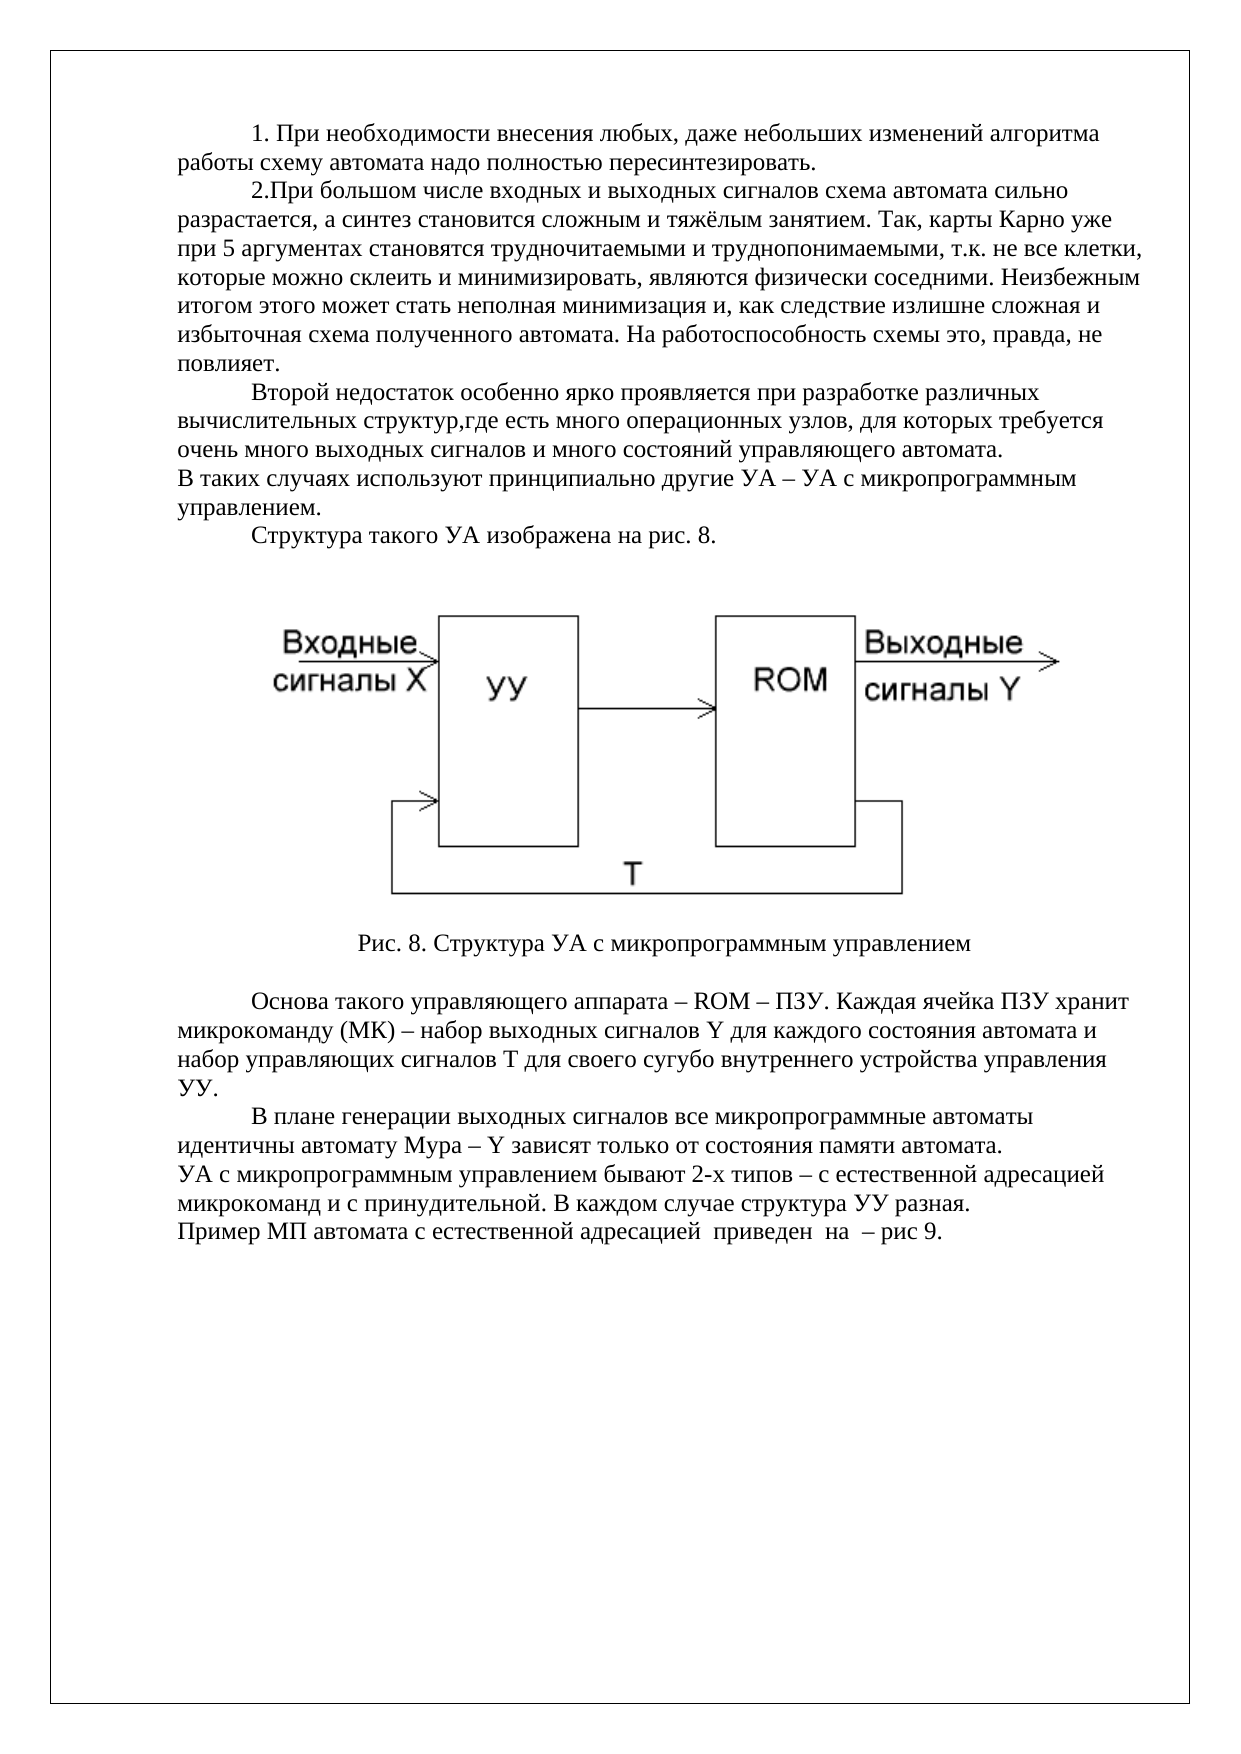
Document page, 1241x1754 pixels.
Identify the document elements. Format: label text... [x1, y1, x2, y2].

text 2.При большом числе входных и выходных сигналов схема автомата сильно разрастается, а синтез становится сложным и тяжёлым занятием. Так, карты Карно уже при 5 аргументах становятся трудночитаемыми и труднопонимаемыми, т.к. не все клетки, которые можно склеить и минимизировать, являются физически соседними. Неизбежным итогом этого может стать неполная минимизация и, как следствие излишне сложная и избыточная схема полученного автомата. На работоспособность схемы это, правда, не повлияет. [177, 176, 1152, 377]
text Пример МП автомата с естественной адресацией приведен на – рис 9. [177, 1216, 1152, 1245]
text Основа такого управляющего аппарата – ROM – ПЗУ. Каждая ячейка ПЗУ хранит микрокоманду (МК) – набор выходных сигналов Y для каждого состояния автомата и набор управляющих сигналов T для своего сугубо внутреннего устройства управления УУ. [177, 986, 1152, 1101]
text В плане генерации выходных сигналов все микропрограммные автоматы идентичны автомату Мура – Y зависят только от состояния памяти автомата. [177, 1101, 1152, 1159]
picture [235, 578, 1094, 929]
text УА с микропрограммным управлением бывают 2-х типов – с естественной адресацией микрокоманд и с принудительной. В каждом случае структура УУ разная. [177, 1159, 1152, 1216]
text В таких случаях используют принципиально другие УА – УА с микропрограммным управлением. [177, 463, 1152, 521]
text Структура такого УА изображена на рис. 8. [177, 521, 1152, 549]
text 1. При необходимости внесения любых, даже небольших изменений алгоритма работы схему автомата надо полностью пересинтезировать. [177, 118, 1152, 176]
text Второй недостаток особенно ярко проявляется при разработке различных вычислительных структур,где есть много операционных узлов, для которых требуется очень много выходных сигналов и много состояний управляющего автомата. [177, 377, 1152, 463]
